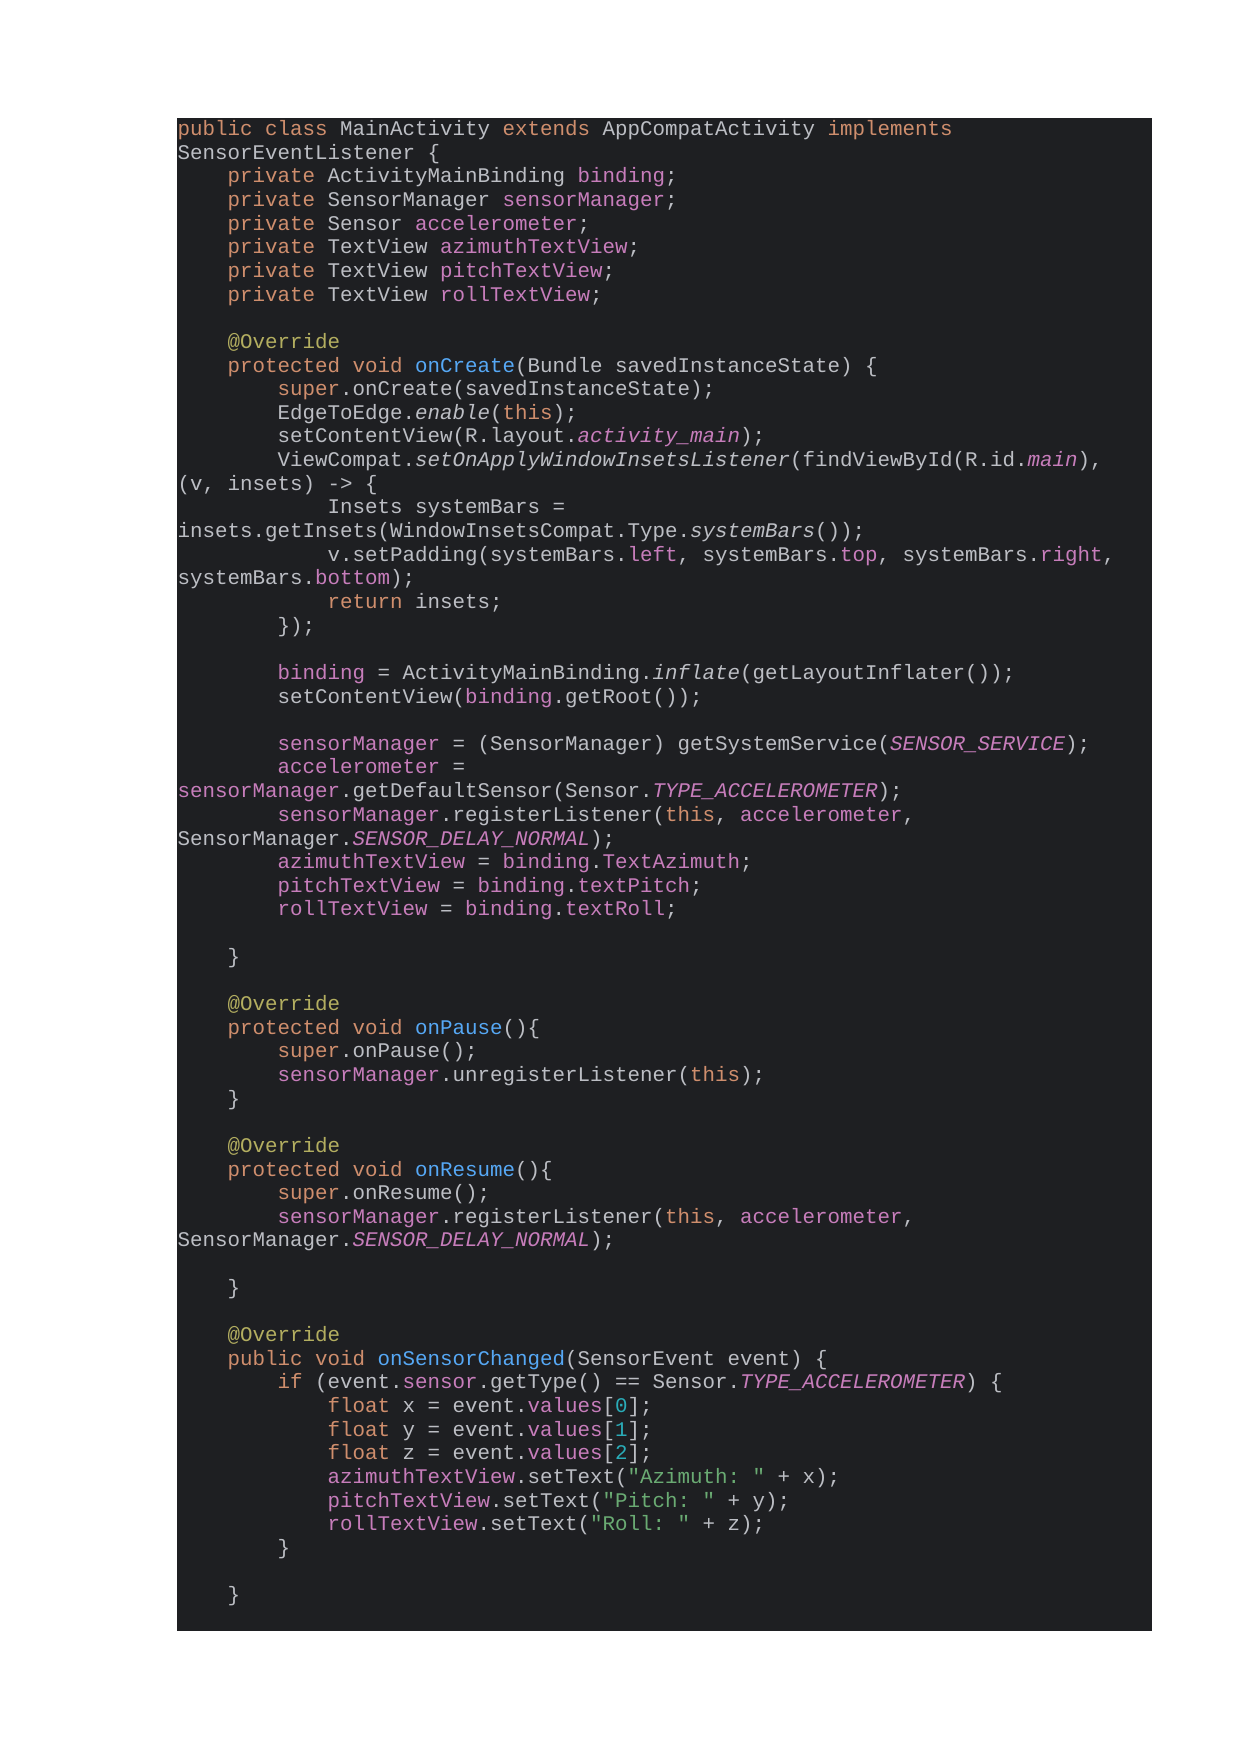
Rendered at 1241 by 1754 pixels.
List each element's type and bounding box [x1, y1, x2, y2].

text [177, 118, 1152, 1631]
